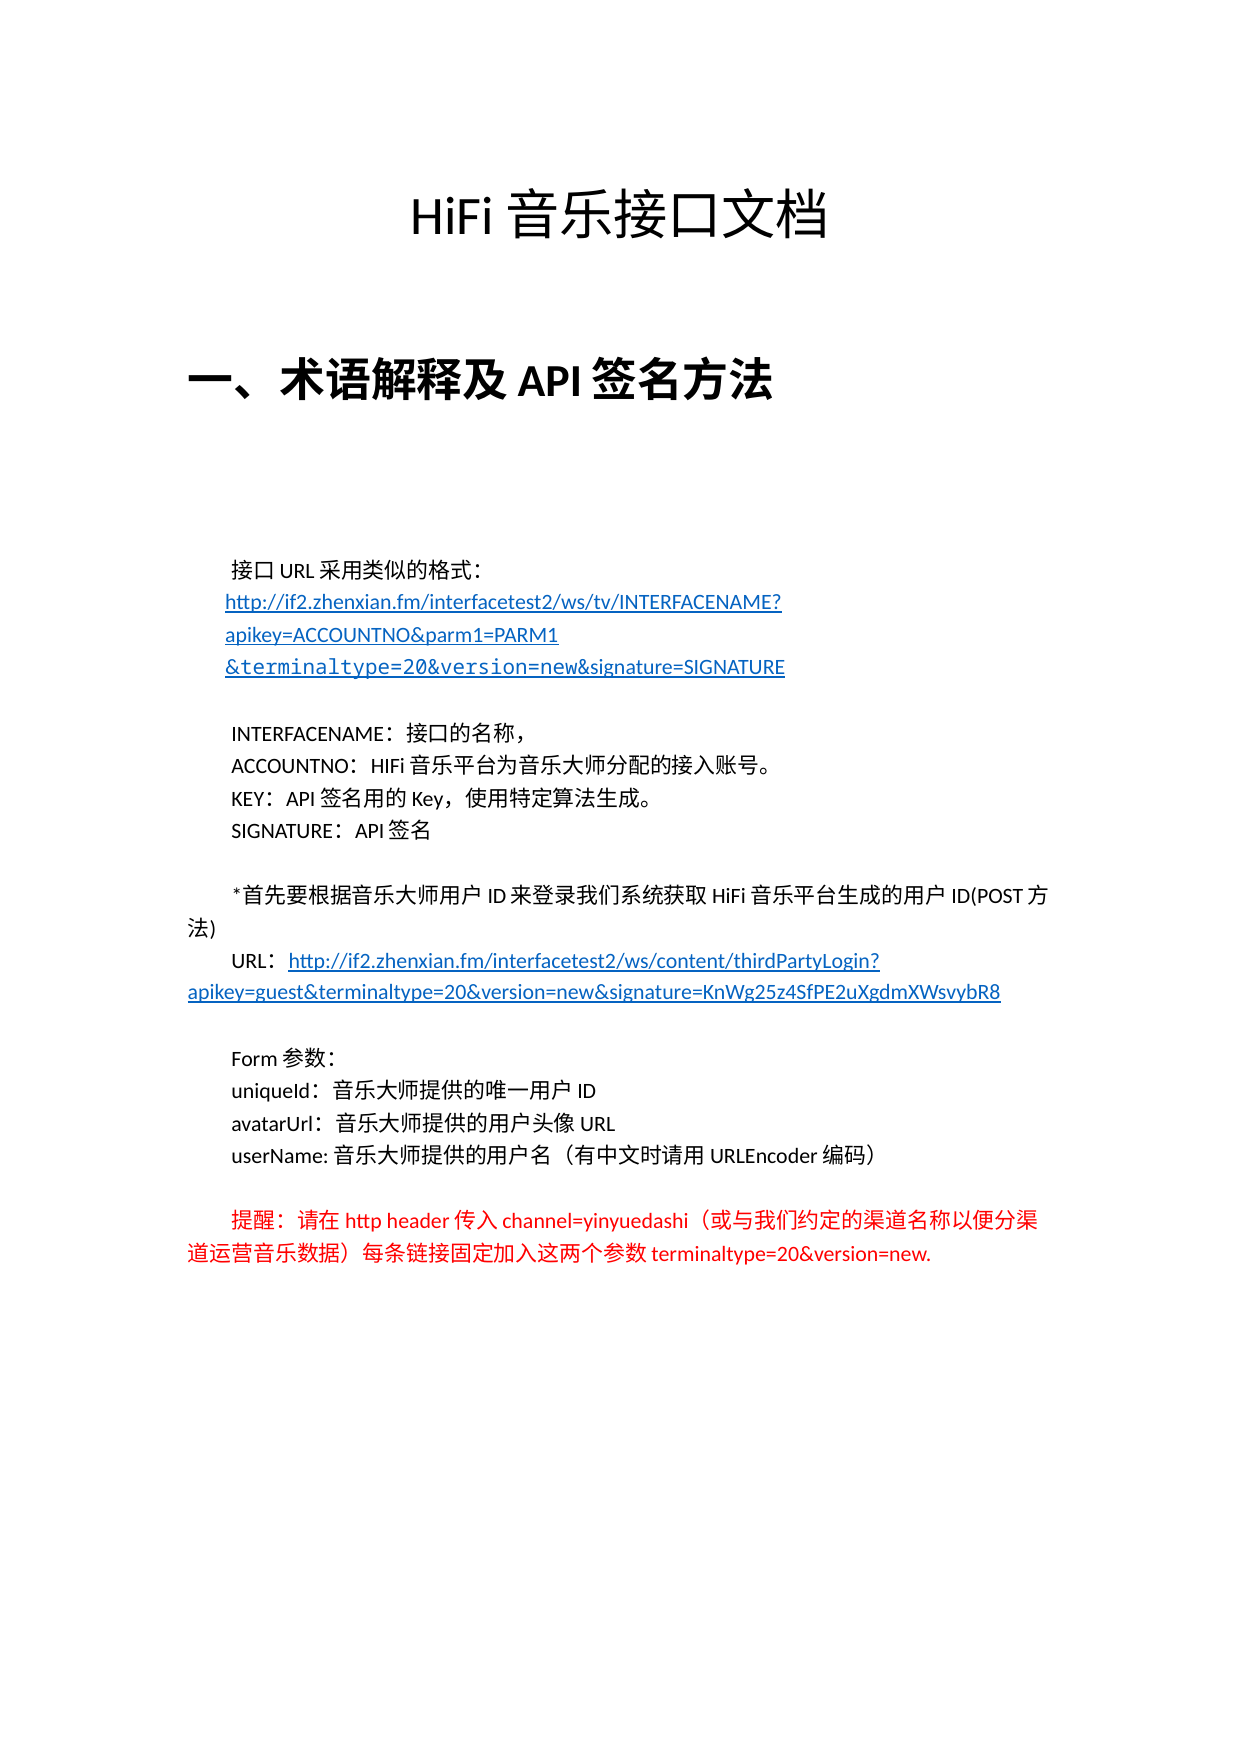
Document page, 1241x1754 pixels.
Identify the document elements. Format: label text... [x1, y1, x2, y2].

text INTERFACENAME：接口的名称， [231, 715, 1053, 748]
text 提醒：请在http header传入channel=yinyuedashi（或与我们约定的渠道名称以便分渠道运营音乐数据）每条链接固定加入这两个参数terminaltype=20&version=new. [187, 1203, 1053, 1268]
text uniqueId：音乐大师提供的唯一用户ID [187, 1073, 1053, 1105]
text avatarUrl：音乐大师提供的用户头像URL [187, 1105, 1053, 1138]
text KEY：API签名用的Key，使用特定算法生成。 [187, 780, 1053, 813]
text Form参数： [187, 1040, 1053, 1073]
text http://if2.zhenxian.fm/interfacetest2/ws/tv/INTERFACENAME?apikey=ACCOUNTNO&parm1=PARM1&terminaltype=20&version=new&signature=SIGNATURE [225, 585, 1053, 683]
text userName: 音乐大师提供的用户名（有中文时请用URLEncoder编码） [187, 1138, 1053, 1170]
text ACCOUNTNO：HIFi音乐平台为音乐大师分配的接入账号。 [187, 748, 1053, 780]
text HiFi音乐接口文档 [187, 162, 1053, 259]
text SIGNATURE：API签名 [187, 813, 1053, 845]
subtitle 一、术语解释及API签名方法 [187, 327, 1053, 425]
text 接口URL采用类似的格式： [231, 553, 1053, 585]
text URL：http://if2.zhenxian.fm/interfacetest2/ws/content/thirdPartyLogin?apikey=guest&terminaltype=20&version=new&signature=KnWg25z4SfPE2uXgdmXWsvybR8 [187, 943, 1053, 1008]
text *首先要根据音乐大师用户ID来登录我们系统获取HiFi音乐平台生成的用户ID(POST方法) [187, 878, 1053, 943]
